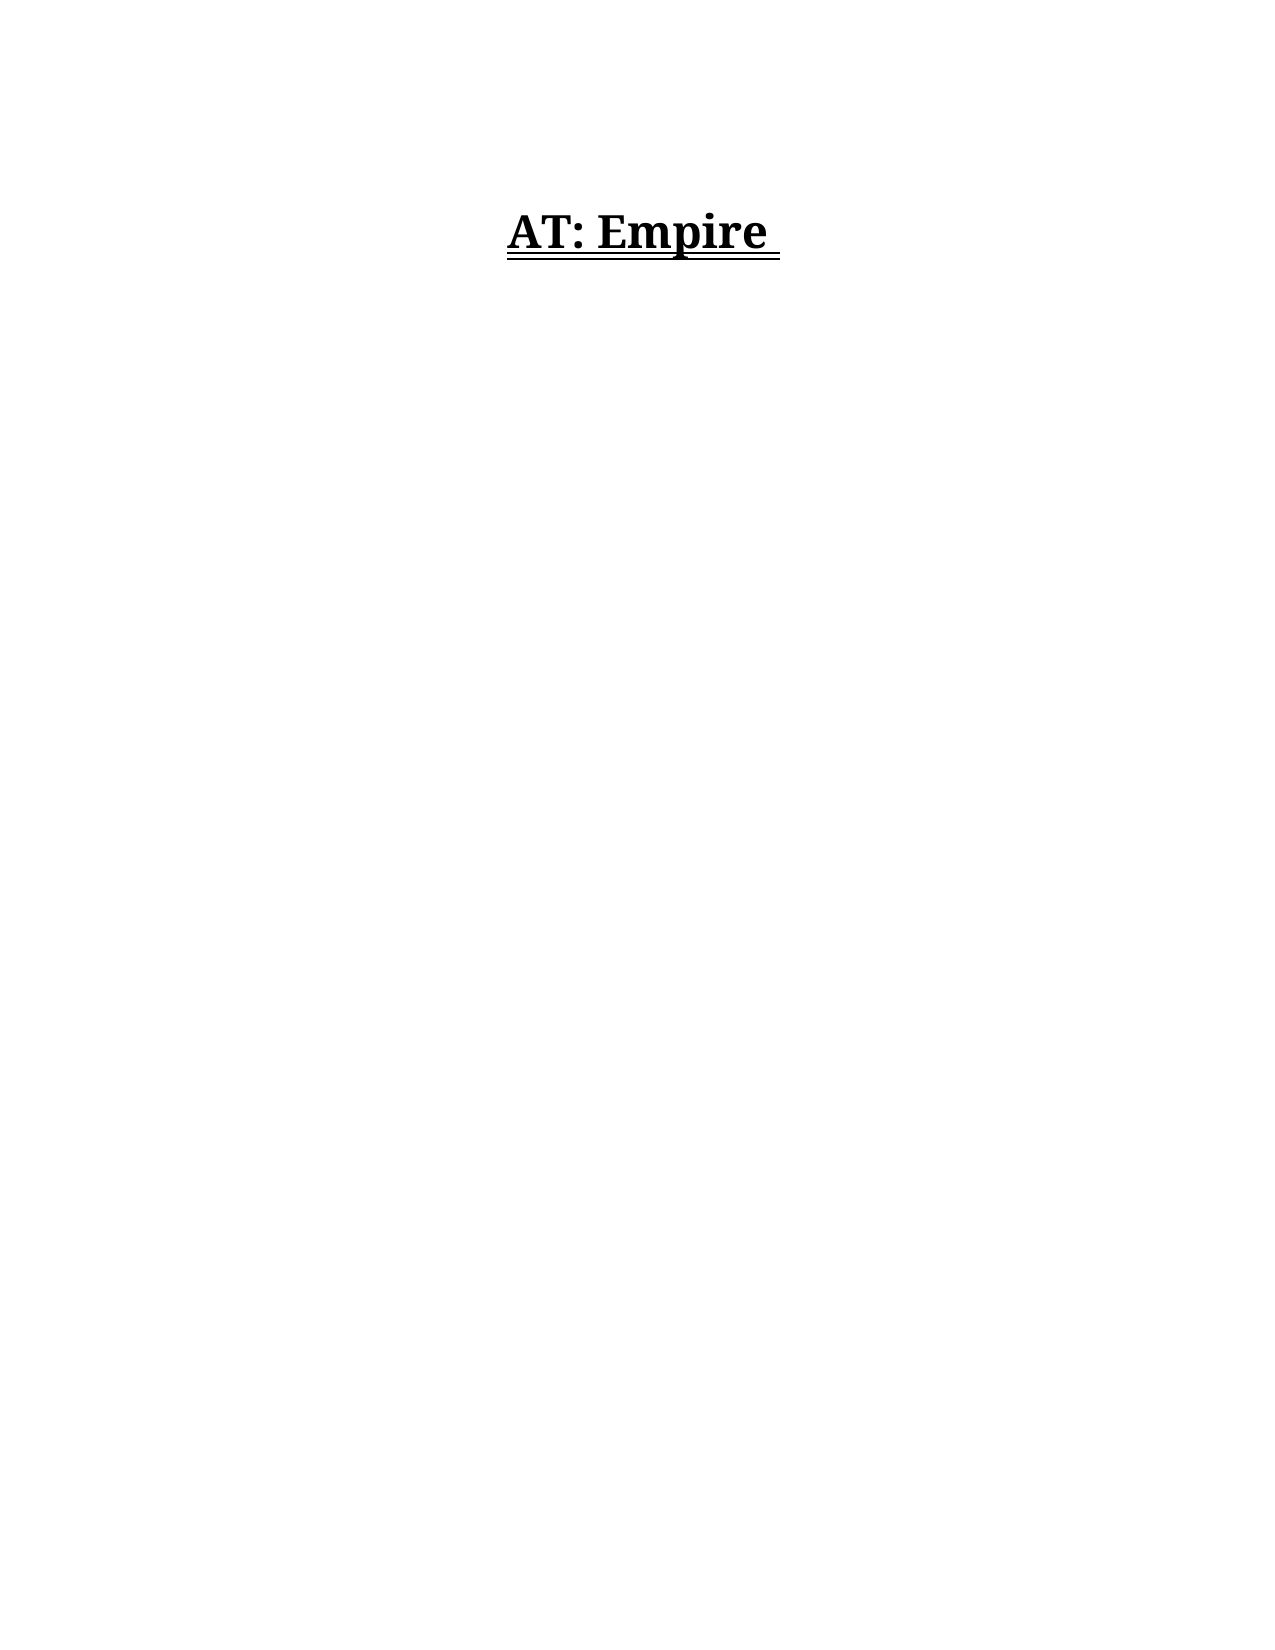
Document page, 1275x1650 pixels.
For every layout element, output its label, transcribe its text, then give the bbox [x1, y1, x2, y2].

subtitle AT: Empire [150, 200, 1125, 262]
